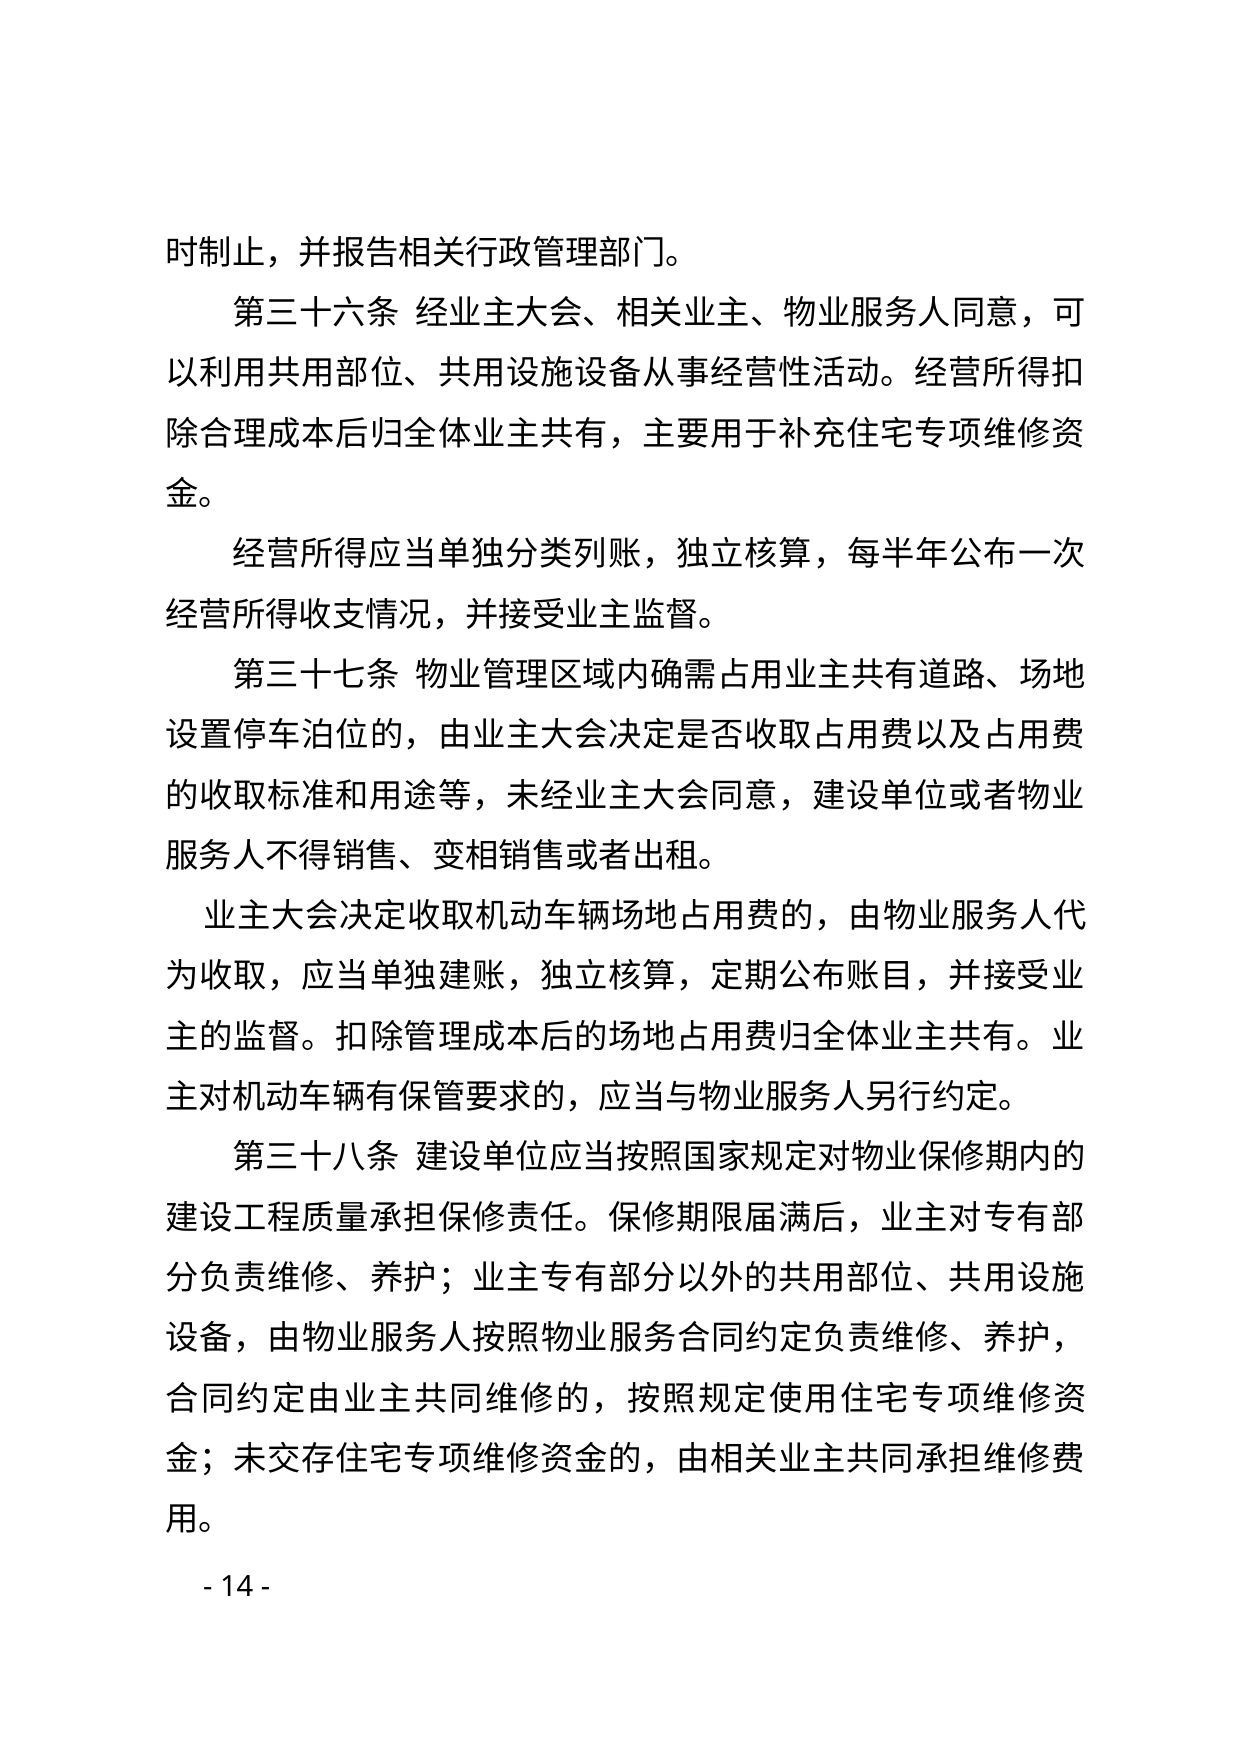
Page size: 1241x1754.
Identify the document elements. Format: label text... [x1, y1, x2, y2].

text 第三十八条 建设单位应当按照国家规定对物业保修期内的建设工程质量承担保修责任。保修期限届满后，业主对专有部分负责维修、养护；业主专有部分以外的共用部位、共用设施设备，由物业服务人按照物业服务合同约定负责维修、养护，合同约定由业主共同维修的，按照规定使用住宅专项维修资金；未交存住宅专项维修资金的，由相关业主共同承担维修费用。 [165, 1124, 1087, 1546]
text 经营所得应当单独分类列账，独立核算，每半年公布一次经营所得收支情况，并接受业主监督。 [165, 521, 1087, 642]
text 第三十七条 物业管理区域内确需占用业主共有道路、场地设置停车泊位的，由业主大会决定是否收取占用费以及占用费的收取标准和用途等，未经业主大会同意，建设单位或者物业服务人不得销售、变相销售或者出租。 [165, 642, 1087, 883]
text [165, 219, 1087, 280]
text 第三十六条 经业主大会、相关业主、物业服务人同意，可以利用共用部位、共用设施设备从事经营性活动。经营所得扣除合理成本后归全体业主共有，主要用于补充住宅专项维修资金。 [165, 280, 1087, 521]
text 业主大会决定收取机动车辆场地占用费的，由物业服务人代为收取，应当单独建账，独立核算，定期公布账目，并接受业主的监督。扣除管理成本后的场地占用费归全体业主共有。业主对机动车辆有保管要求的，应当与物业服务人另行约定。 [165, 883, 1087, 1124]
